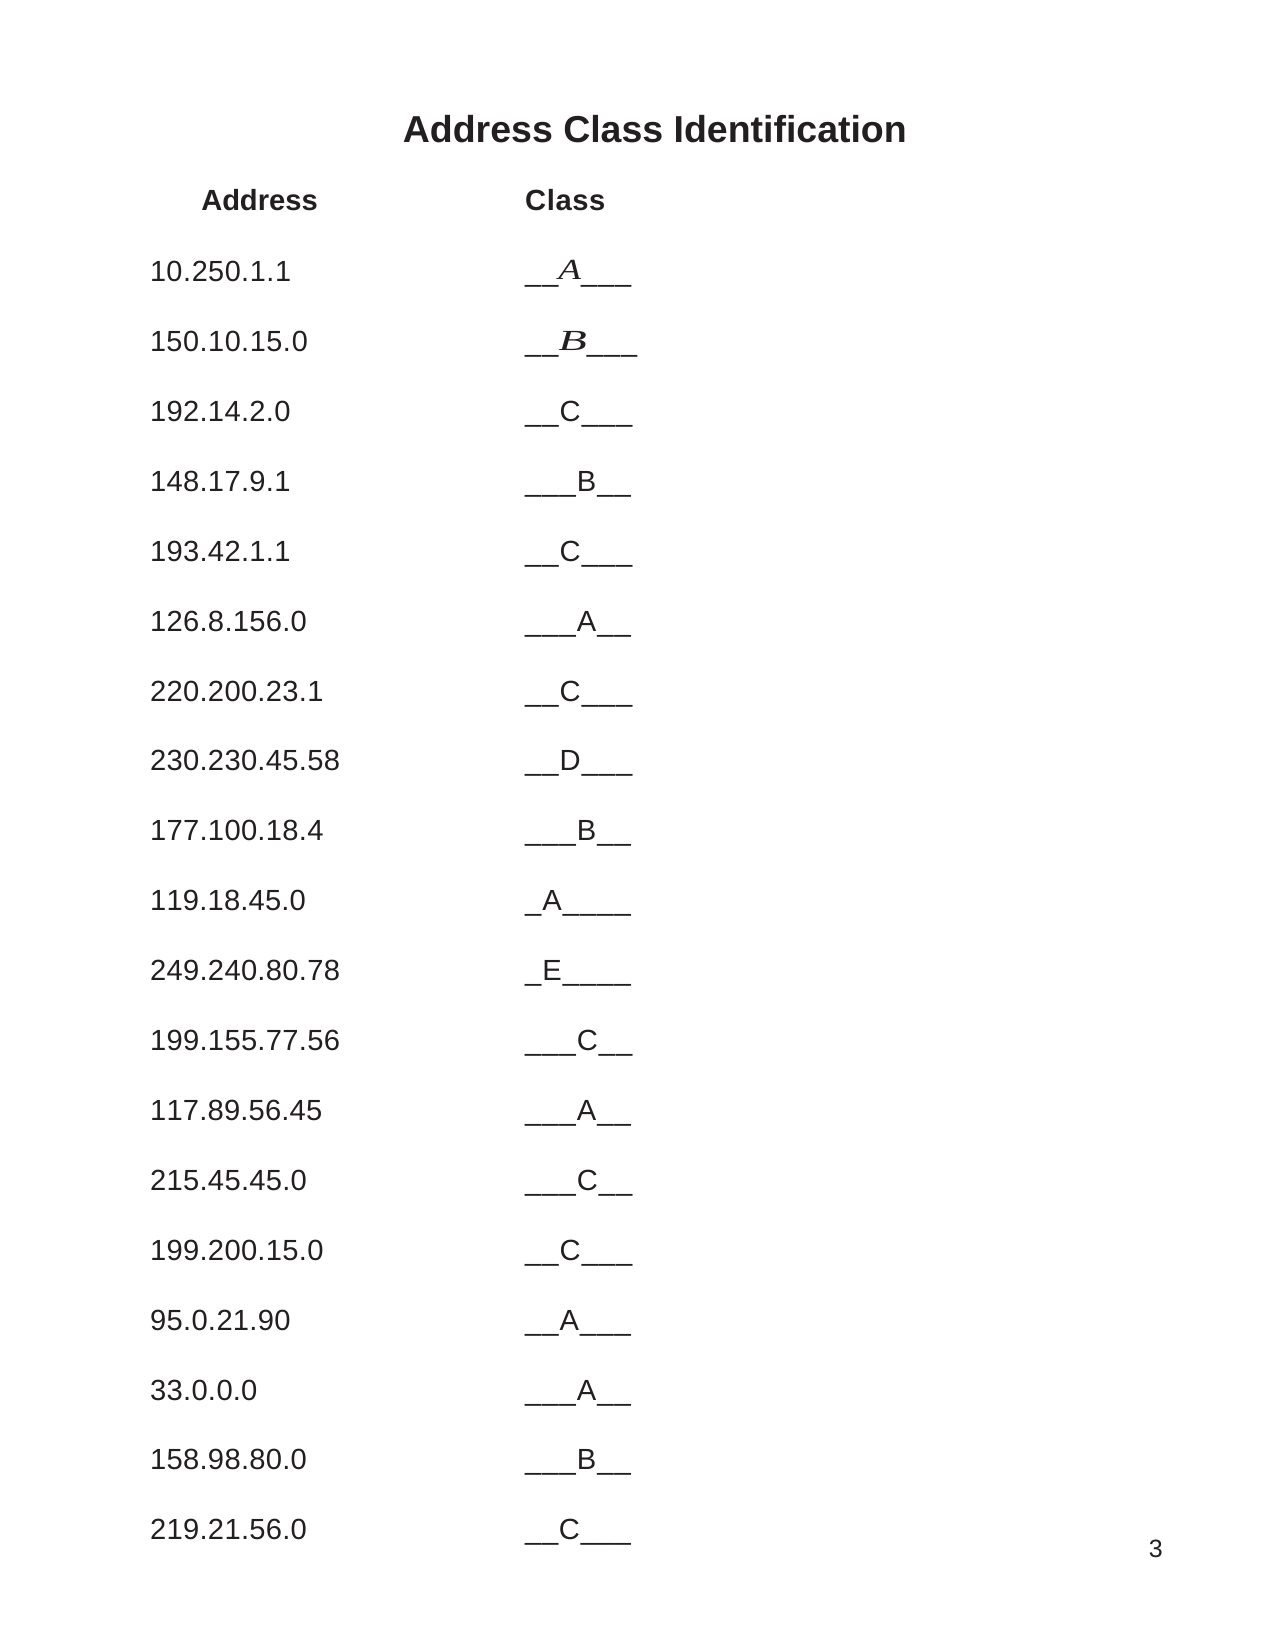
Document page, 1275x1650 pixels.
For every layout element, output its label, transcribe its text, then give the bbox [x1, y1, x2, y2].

text 215.45.45.0 ___C__ [150, 1163, 1173, 1196]
text 33.0.0.0 ___A__ [150, 1372, 1173, 1406]
text 148.17.9.1 ___B__ [150, 464, 1173, 497]
text 126.8.156.0 ___A__ [150, 604, 1173, 637]
text 150.10.15.0 __B___ [150, 323, 1173, 358]
subtitle Address Class Identification [403, 107, 1173, 150]
text 199.200.15.0 __C___ [150, 1233, 1173, 1266]
text 158.98.80.0 ___B__ [150, 1442, 1173, 1476]
text 193.42.1.1 __C___ [150, 534, 1173, 567]
text 95.0.21.90 __A___ [150, 1303, 1173, 1336]
subtitle Address Class [201, 183, 1173, 217]
text 119.18.45.0 _A____ [150, 883, 1173, 917]
text 249.240.80.78 _E____ [150, 953, 1173, 987]
text 199.155.77.56 ___C__ [150, 1023, 1173, 1057]
text 10.250.1.1 __A___ [150, 252, 1173, 287]
text 219.21.56.0 __C___ 3 [150, 1512, 1173, 1563]
text 177.100.18.4 ___B__ [150, 813, 1173, 847]
text 230.230.45.58 __D___ [150, 743, 1173, 777]
text 220.200.23.1 __C___ [150, 673, 1173, 707]
text 117.89.56.45 ___A__ [150, 1093, 1173, 1126]
text 192.14.2.0 __C___ [150, 394, 1173, 427]
